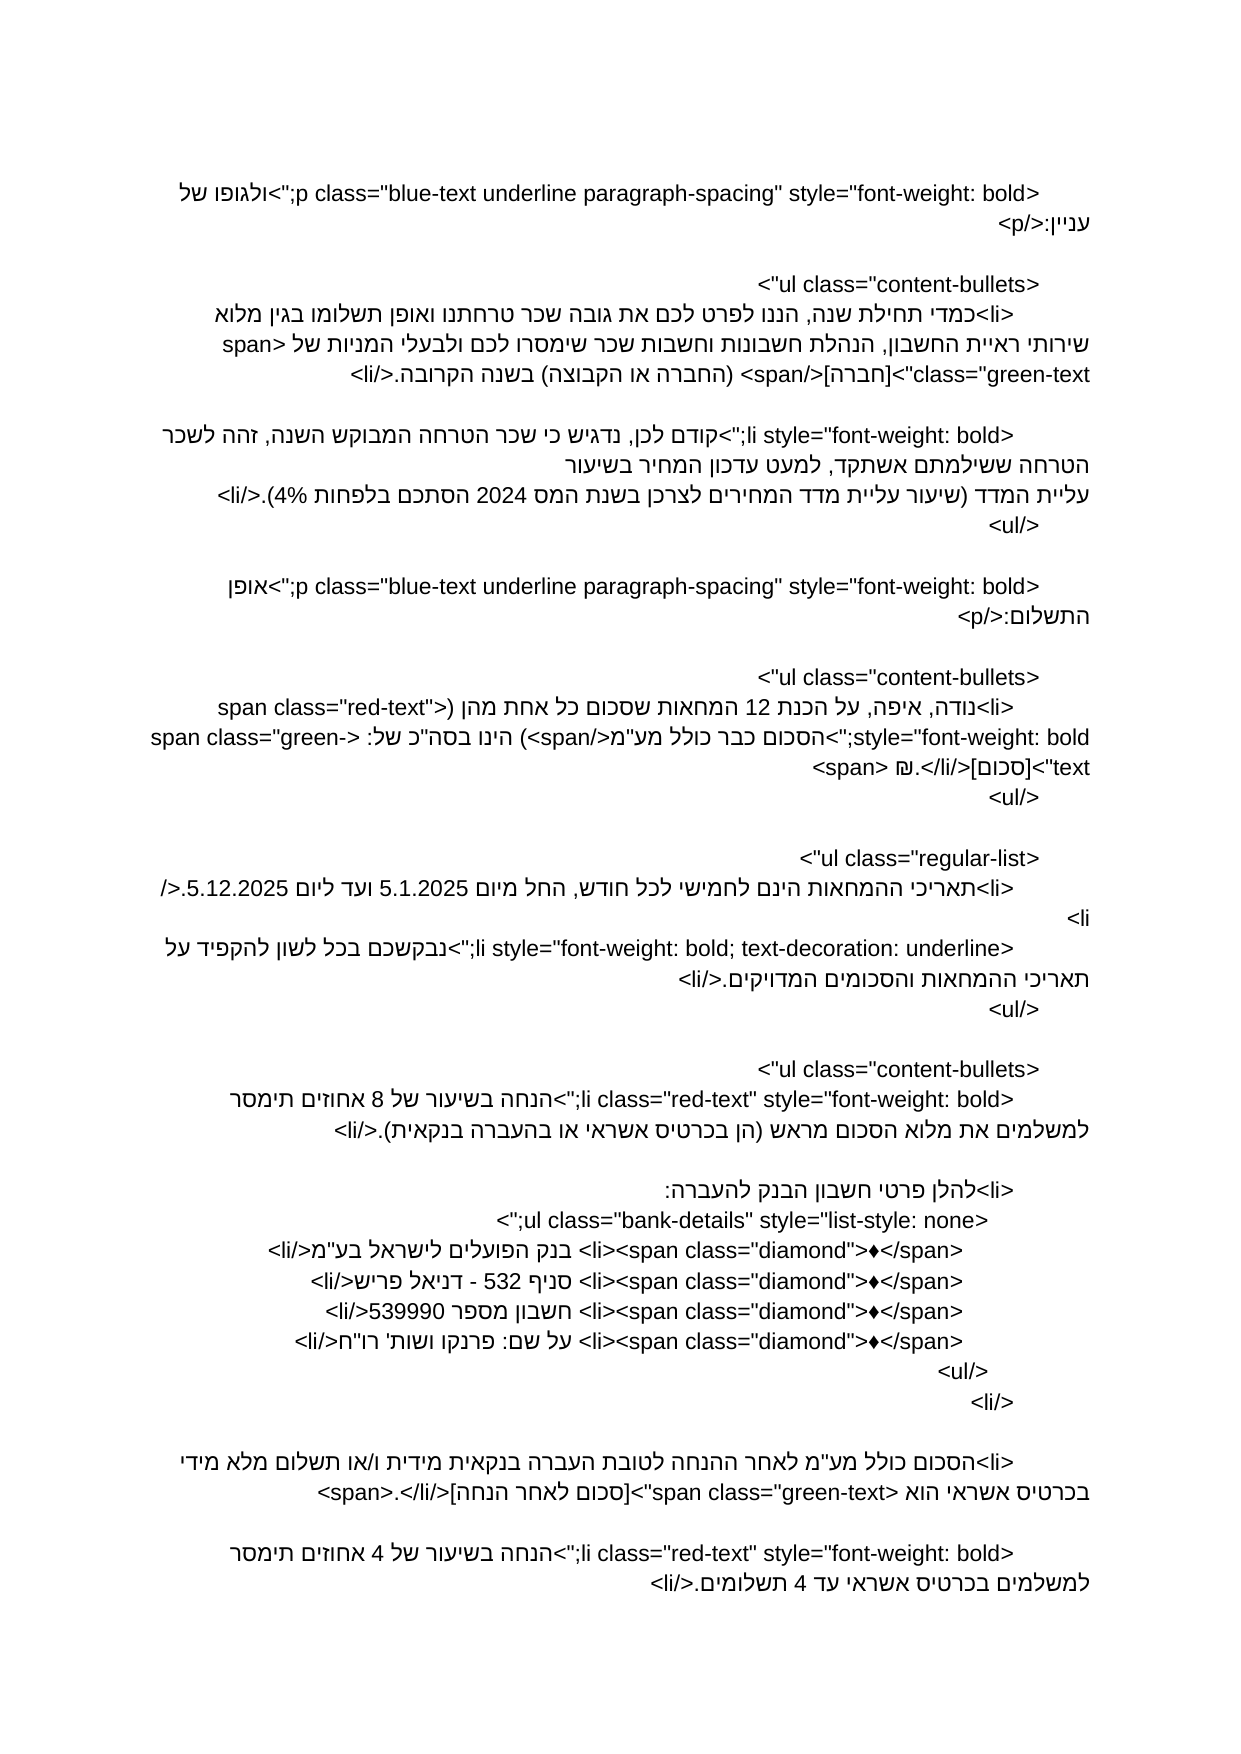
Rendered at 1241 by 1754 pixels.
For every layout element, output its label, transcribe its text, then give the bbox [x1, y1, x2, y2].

text <li><span class="diamond">♦</span> סניף 532 - דניאל פריש</li> [150, 1268, 1090, 1294]
text </ul> [150, 996, 1090, 1022]
text <p class="blue-text underline paragraph-spacing" style="font-weight: bold;">אופן התשלום:</p> [150, 573, 1090, 629]
text <li><span class="diamond">♦</span> על שם: פרנקו ושות' רו"ח</li> [150, 1328, 1090, 1354]
text <li>כמדי תחילת שנה, הננו לפרט לכם את גובה שכר טרחתנו ואופן תשלומו בגין מלוא שירותי ראיית החשבון, הנהלת חשבונות וחשבות שכר שימסרו לכם ולבעלי המניות של <span class="green-text">[חברה]</span> (החברה או הקבוצה) בשנה הקרובה.</li> [150, 301, 1090, 388]
text <li style="font-weight: bold;">קודם לכן, נדגיש כי שכר הטרחה המבוקש השנה, זהה לשכר הטרחה ששילמתם אשתקד, למעט עדכון המחיר בשיעור [150, 422, 1090, 478]
text <ul class="content-bullets"> [150, 663, 1090, 690]
text </ul> [150, 1358, 1090, 1385]
text <li>הסכום כולל מע"מ לאחר ההנחה לטובת העברה בנקאית מידית ו/או תשלום מלא מידי בכרטיס אשראי הוא <span class="green-text">[סכום לאחר הנחה]</span>.</li> [150, 1449, 1090, 1506]
text <li>נודה, איפה, על הכנת 12 המחאות שסכום כל אחת מהן (<span class="red-text" style="font-weight: bold;">הסכום כבר כולל מע"מ</span>) הינו בסה"כ של: <span class="green-text">[סכום]</span> ₪.</li> [150, 694, 1090, 781]
text <ul class="bank-details" style="list-style: none;"> [150, 1207, 1090, 1234]
text <ul class="content-bullets"> [150, 1056, 1090, 1083]
text <li><span class="diamond">♦</span> חשבון מספר 539990</li> [150, 1298, 1090, 1324]
text </ul> [150, 784, 1090, 811]
text <ul class="content-bullets"> [150, 271, 1090, 297]
text <li><span class="diamond">♦</span> בנק הפועלים לישראל בע"מ</li> [150, 1237, 1090, 1264]
text <li class="red-text" style="font-weight: bold;">הנחה בשיעור של 8 אחוזים תימסר למשלמים את מלוא הסכום מראש (הן בכרטיס אשראי או בהעברה בנקאית).</li> [150, 1086, 1090, 1143]
text </ul> [150, 512, 1090, 539]
text <li>תאריכי ההמחאות הינם לחמישי לכל חודש, החל מיום 5.1.2025 ועד ליום 5.12.2025.</li> [150, 875, 1090, 932]
text <li class="red-text" style="font-weight: bold;">הנחה בשיעור של 4 אחוזים תימסר למשלמים בכרטיס אשראי עד 4 תשלומים.</li> [150, 1539, 1090, 1596]
text </li> [150, 1388, 1090, 1415]
text <li>להלן פרטי חשבון הבנק להעברה: [150, 1177, 1090, 1203]
text <ul class="regular-list"> [150, 845, 1090, 871]
text <li style="font-weight: bold; text-decoration: underline;">נבקשכם בכל לשון להקפיד על תאריכי ההמחאות והסכומים המדויקים.</li> [150, 935, 1090, 992]
text <p class="blue-text underline paragraph-spacing" style="font-weight: bold;">ולגופו של עניין:</p> [150, 180, 1090, 237]
text עליית המדד (שיעור עליית מדד המחירים לצרכן בשנת המס 2024 הסתכם בלפחות 4%).</li> [150, 482, 1090, 509]
